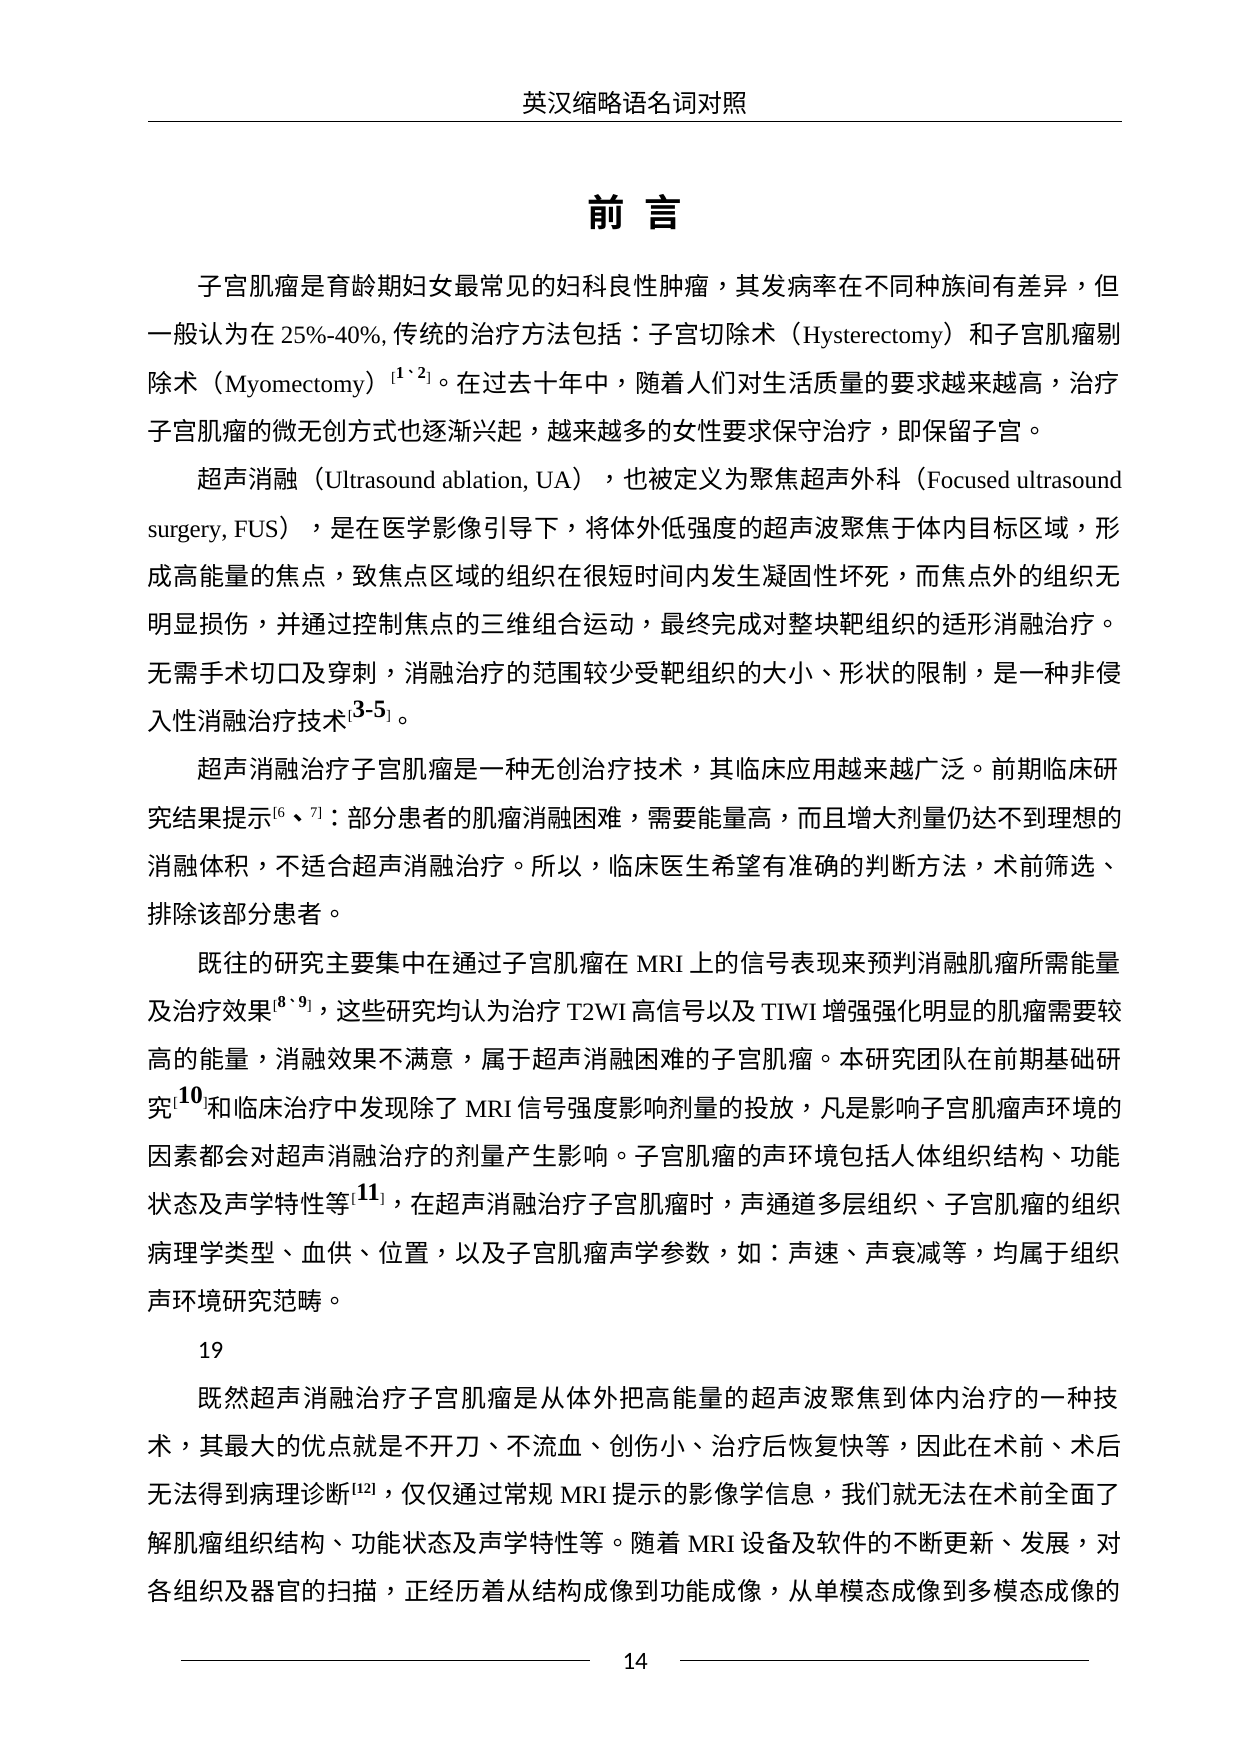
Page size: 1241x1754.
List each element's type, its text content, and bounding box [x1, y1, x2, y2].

text 超声消融治疗子宫肌瘤是一种无创治疗技术，其临床应用越来越广泛。前期临床研究结果提示[6、7]：部分患者的肌瘤消融困难，需要能量高，而且增大剂量仍达不到理想的消融体积，不适合超声消融治疗。所以，临床医生希望有准确的判断方法，术前筛选、排除该部分患者。 [148, 737, 1122, 930]
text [148, 1365, 1122, 1607]
text 子宫肌瘤是育龄期妇女最常见的妇科良性肿瘤，其发病率在不同种族间有差异，但一般认为在25%-40%, 传统的治疗方法包括：子宫切除术（Hysterectomy）和子宫肌瘤剔除术（Myomectomy）[1、2]。在过去十年中，随着人们对生活质量的要求越来越高，治疗子宫肌瘤的微无创方式也逐渐兴起，越来越多的女性要求保守治疗，即保留子宫。 [148, 253, 1122, 447]
text 前 言 [148, 185, 1122, 237]
text 19 [148, 1317, 1122, 1365]
text 既往的研究主要集中在通过子宫肌瘤在MRI上的信号表现来预判消融肌瘤所需能量及治疗效果[8、9]，这些研究均认为治疗T2WI高信号以及TIWI增强强化明显的肌瘤需要较高的能量，消融效果不满意，属于超声消融困难的子宫肌瘤。本研究团队在前期基础研究[10]和临床治疗中发现除了MRI信号强度影响剂量的投放，凡是影响子宫肌瘤声环境的因素都会对超声消融治疗的剂量产生影响。子宫肌瘤的声环境包括人体组织结构、功能状态及声学特性等[11]，在超声消融治疗子宫肌瘤时，声通道多层组织、子宫肌瘤的组织病理学类型、血供、位置，以及子宫肌瘤声学参数，如：声速、声衰减等，均属于组织声环境研究范畴。 [148, 930, 1122, 1317]
text 超声消融（Ultrasound ablation, UA），也被定义为聚焦超声外科（Focused ultrasound surgery, FUS），是在医学影像引导下，将体外低强度的超声波聚焦于体内目标区域，形成高能量的焦点，致焦点区域的组织在很短时间内发生凝固性坏死，而焦点外的组织无明显损伤，并通过控制焦点的三维组合运动，最终完成对整块靶组织的适形消融治疗。无需手术切口及穿刺，消融治疗的范围较少受靶组织的大小、形状的限制，是一种非侵入性消融治疗技术[3-5]。 [148, 447, 1122, 737]
